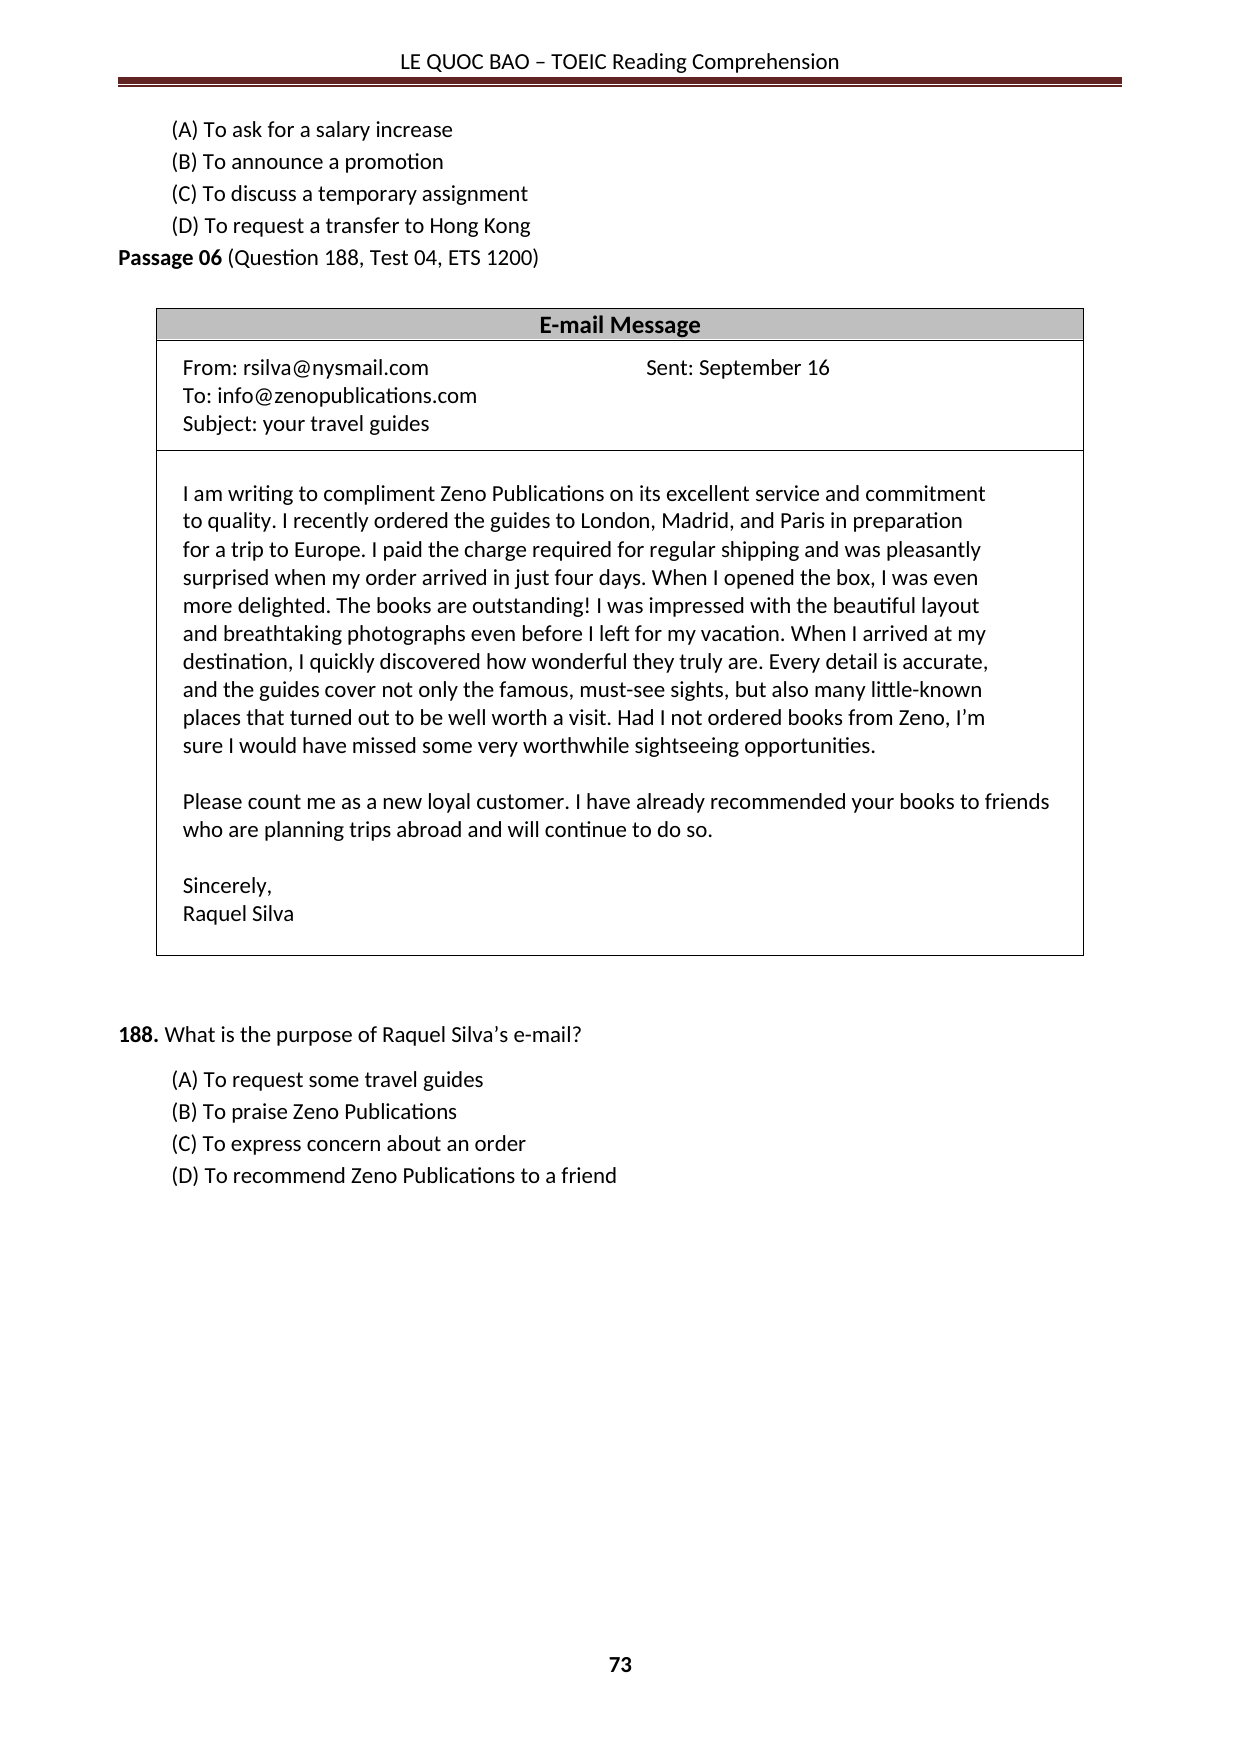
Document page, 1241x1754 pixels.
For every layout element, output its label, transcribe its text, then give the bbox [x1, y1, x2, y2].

text (A) To request some travel guides (B) To praise Zeno Publications (C) To express concern about an order (D) To recommend Zeno Publications to a friend [171, 1065, 1122, 1190]
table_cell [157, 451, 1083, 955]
text (A) To ask for a salary increase (B) To announce a promotion (C) To discuss a temporary assignment (D) To request a transfer to Hong Kong [171, 115, 1122, 239]
text 188. What is the purpose of Raquel Silva’s e-mail? [118, 1020, 1122, 1048]
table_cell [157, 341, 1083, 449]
text Passage 06 (Question 188, Test 04, ETS 1200) [118, 243, 1122, 272]
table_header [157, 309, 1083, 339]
